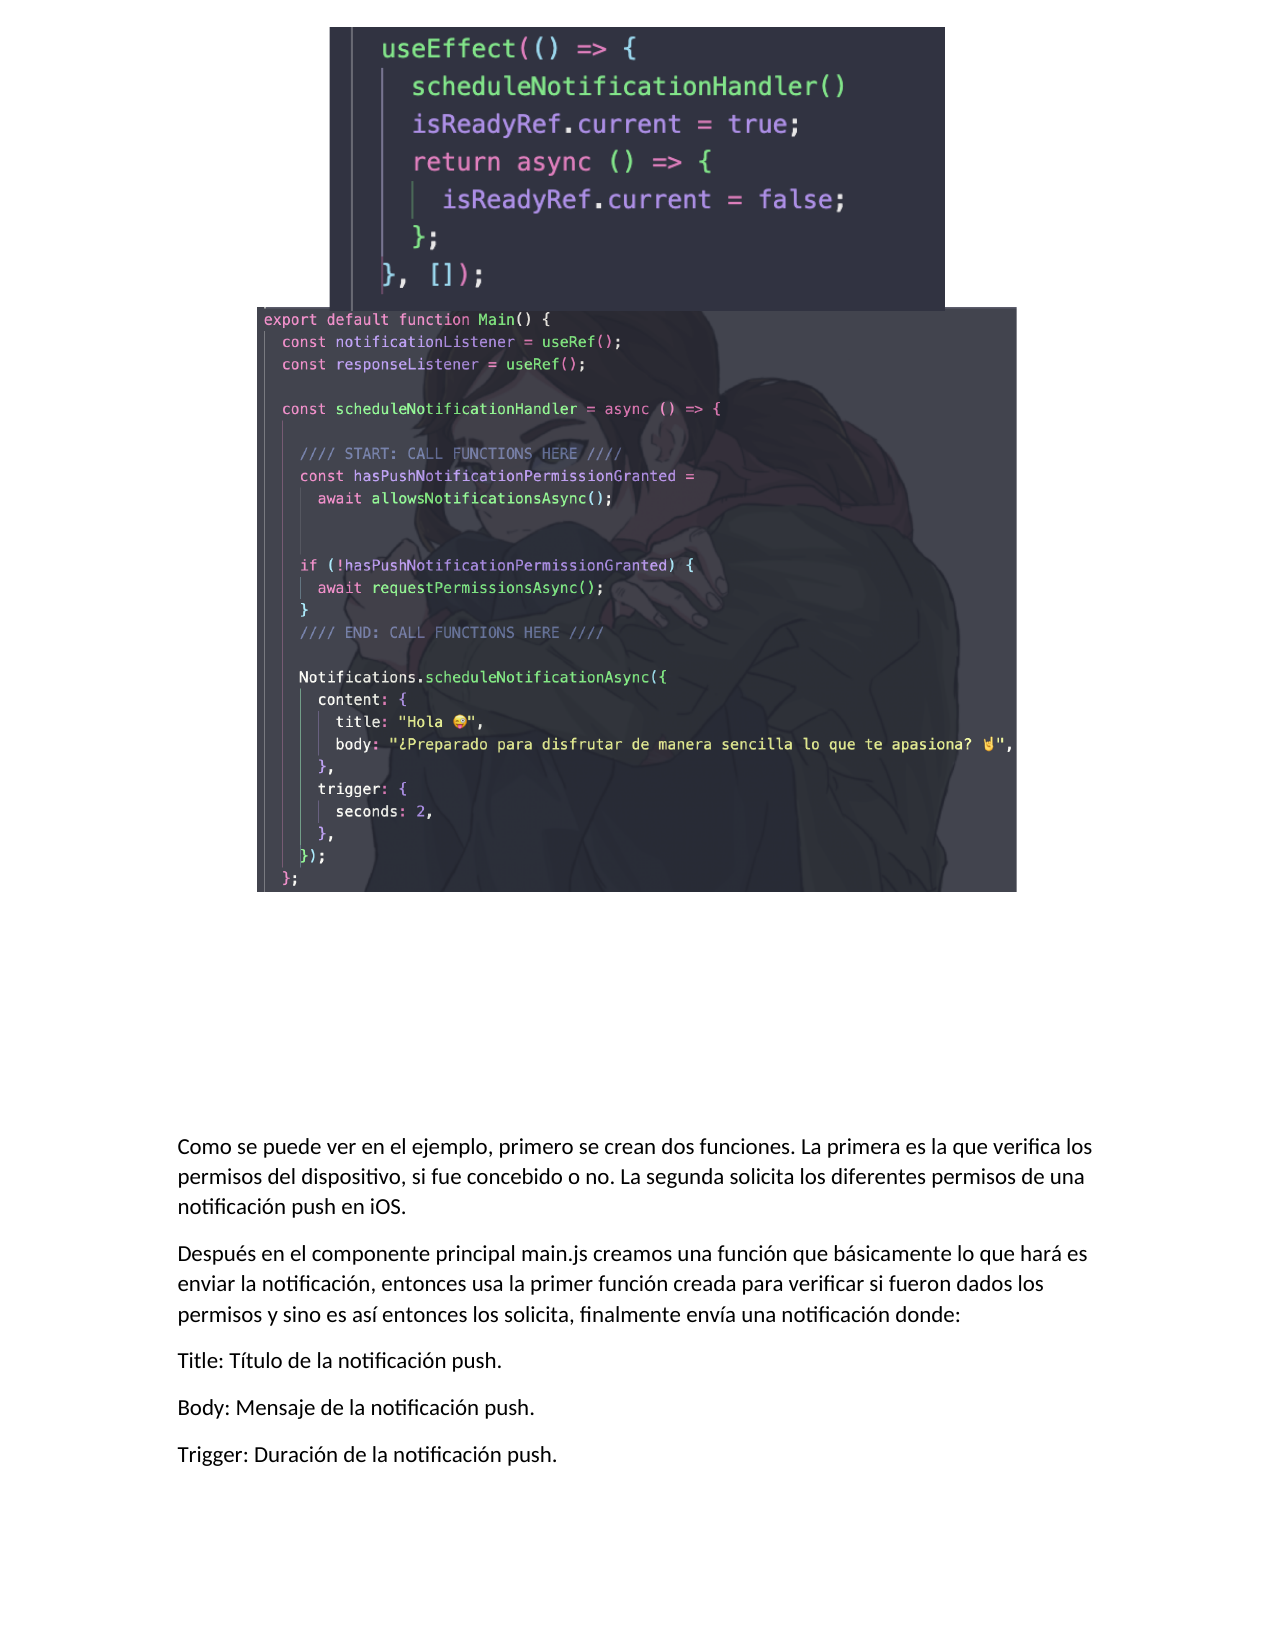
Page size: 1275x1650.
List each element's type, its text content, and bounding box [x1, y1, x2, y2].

text Después en el componente principal main.js creamos una función que básicamente lo que hará es enviar la notificación, entonces usa la primer función creada para verificar si fueron dados los permisos y sino es así entonces los solicita, finalmente envía una notificación donde: [177, 1239, 1098, 1328]
text Trigger: Duración de la notificación push. [177, 1440, 1098, 1468]
text Title: Título de la notificación push. [177, 1347, 1098, 1374]
text Como se puede ver en el ejemplo, primero se crean dos funciones. La primera es la que verifica los permisos del dispositivo, si fue concebido o no. La segunda solicita los diferentes permisos de una notificación push en iOS. [177, 1132, 1098, 1220]
picture [256, 27, 1017, 892]
text Body: Mensaje de la notificación push. [177, 1393, 1098, 1421]
